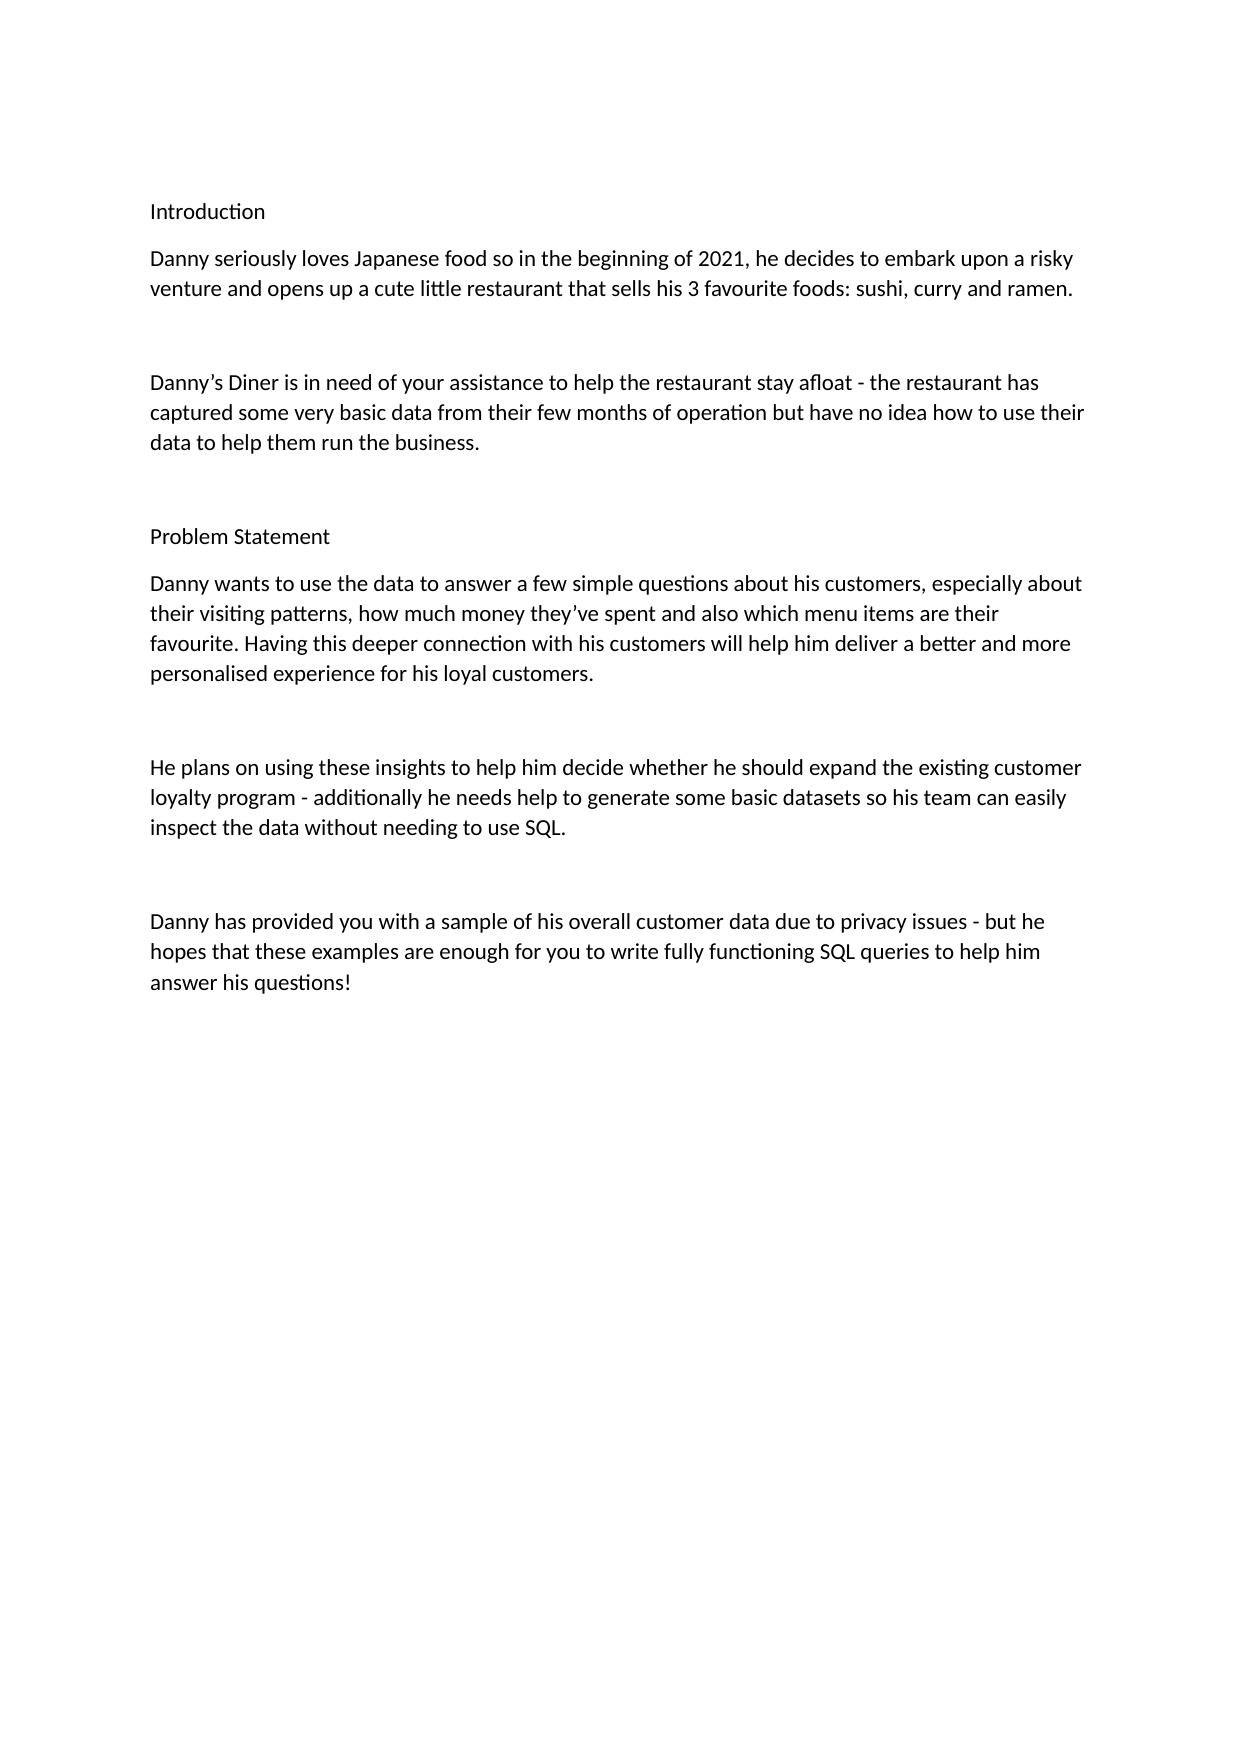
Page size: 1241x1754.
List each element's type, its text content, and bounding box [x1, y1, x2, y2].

text Danny has provided you with a sample of his overall customer data due to privacy issues - but he hopes that these examples are enough for you to write fully functioning SQL queries to help him answer his questions! [150, 907, 1090, 996]
text Danny wants to use the data to answer a few simple questions about his customers, especially about their visiting patterns, how much money they’ve spent and also which menu items are their favourite. Having this deeper connection with his customers will help him deliver a better and more personalised experience for his loyal customers. [150, 569, 1090, 687]
text Problem Statement [150, 522, 1090, 550]
text He plans on using these insights to help him decide whether he should expand the existing customer loyalty program - additionally he needs help to generate some basic datasets so his team can easily inspect the data without needing to use SQL. [150, 753, 1090, 842]
text Danny seriously loves Japanese food so in the beginning of 2021, he decides to embark upon a risky venture and opens up a cute little restaurant that sells his 3 favourite foods: sushi, curry and ramen. [150, 244, 1090, 302]
text Introduction [150, 197, 1090, 225]
text Danny’s Diner is in need of your assistance to help the restaurant stay afloat - the restaurant has captured some very basic data from their few months of operation but have no idea how to use their data to help them run the business. [150, 368, 1090, 456]
